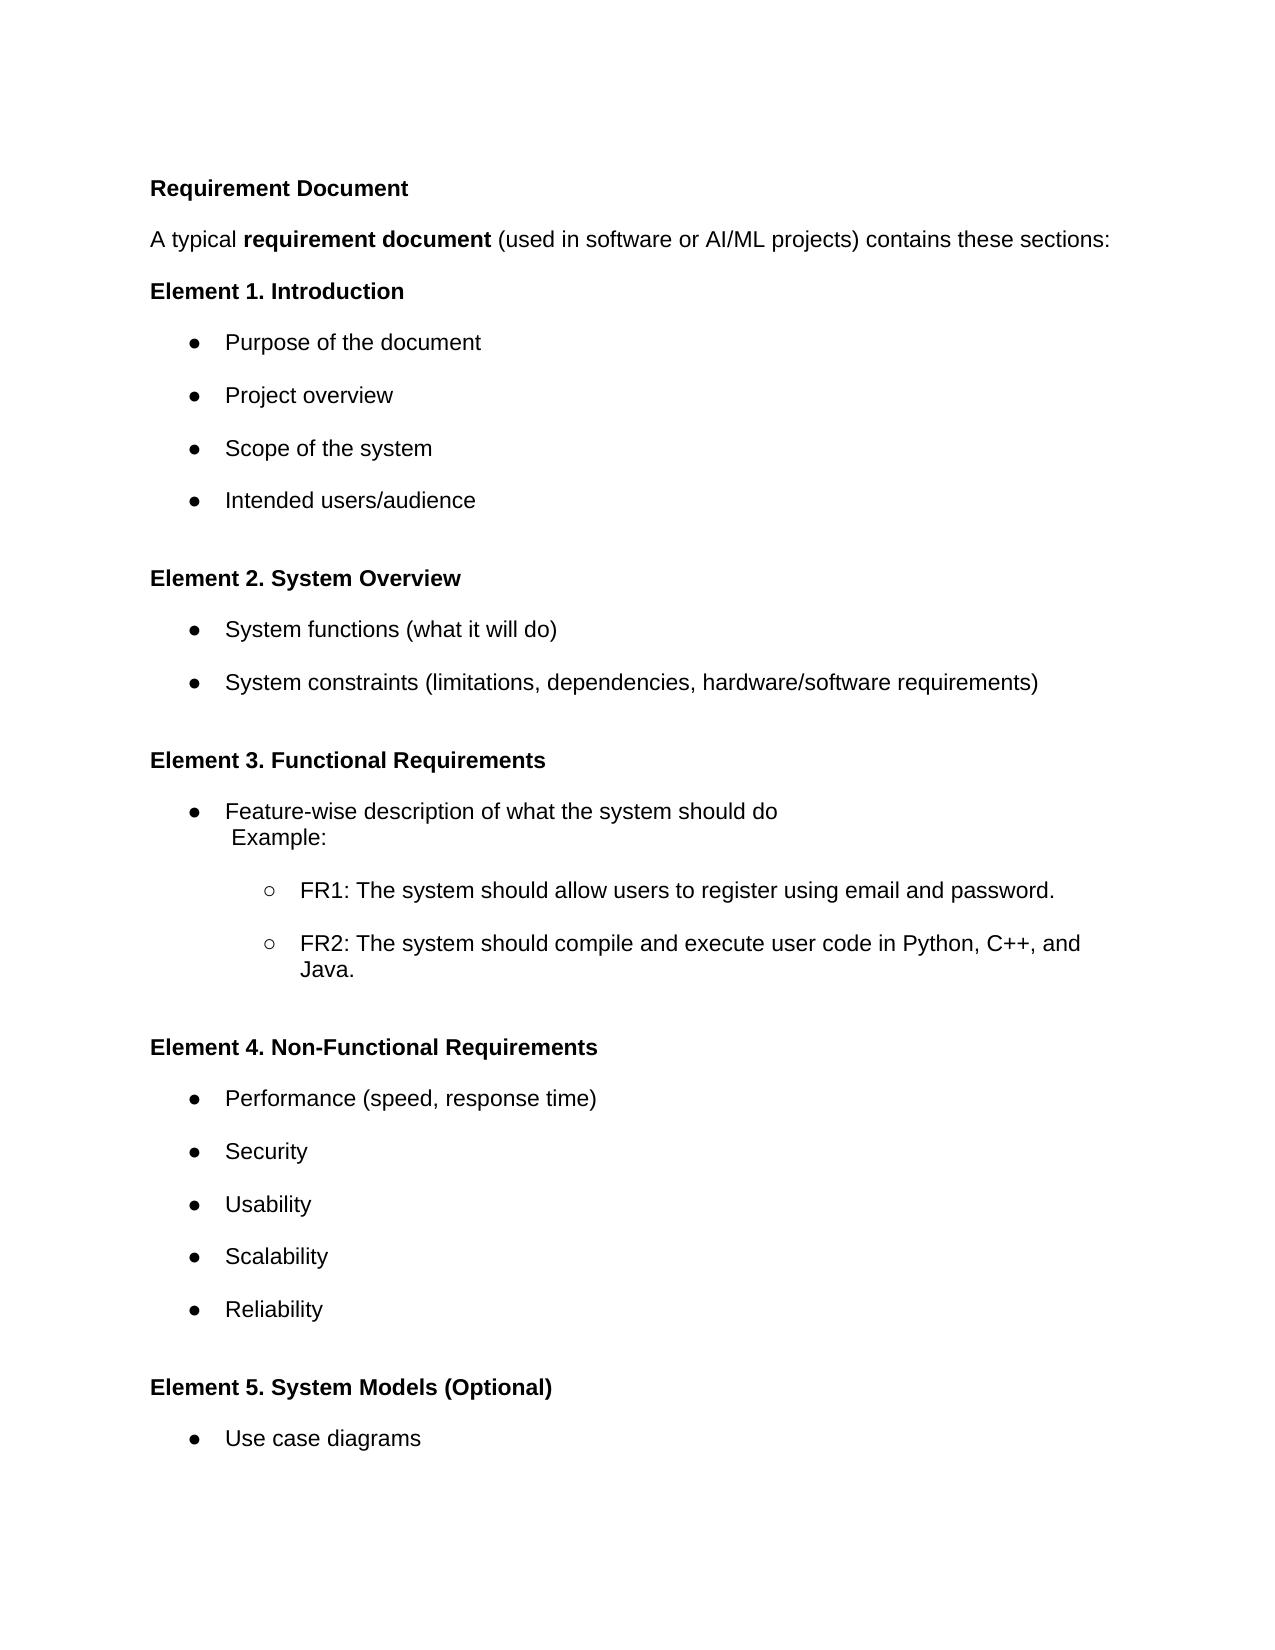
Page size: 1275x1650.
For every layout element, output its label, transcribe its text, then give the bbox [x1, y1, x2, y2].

list System functions (what it will do) [187, 616, 1125, 669]
subtitle Element 5. System Models (Optional) [150, 1374, 1125, 1400]
list System constraints (limitations, dependencies, hardware/software requirements) [187, 669, 1125, 722]
subtitle Element 2. System Overview [150, 565, 1125, 591]
list Purpose of the document [187, 329, 1125, 382]
list Intended users/audience [187, 487, 1125, 540]
text A typical requirement document (used in software or AI/ML projects) contains these sections: [150, 226, 1125, 253]
list Reliability [187, 1296, 1125, 1349]
subtitle Element 1. Introduction [150, 278, 1125, 304]
list Scope of the system [187, 434, 1125, 487]
list Use case diagrams [187, 1425, 1125, 1478]
list Usability [187, 1191, 1125, 1243]
list Project overview [187, 382, 1125, 434]
list Feature-wise description of what the system should do Example: [187, 798, 1125, 877]
list FR1: The system should allow users to register using email and password. [262, 877, 1125, 930]
list Security [187, 1138, 1125, 1191]
list FR2: The system should compile and execute user code in Python, C++, and Java. [262, 930, 1125, 1009]
subtitle Element 3. Functional Requirements [150, 747, 1125, 773]
list Scalability [187, 1243, 1125, 1296]
text Requirement Document [150, 175, 1125, 201]
subtitle Element 4. Non-Functional Requirements [150, 1034, 1125, 1060]
list Performance (speed, response time) [187, 1085, 1125, 1138]
